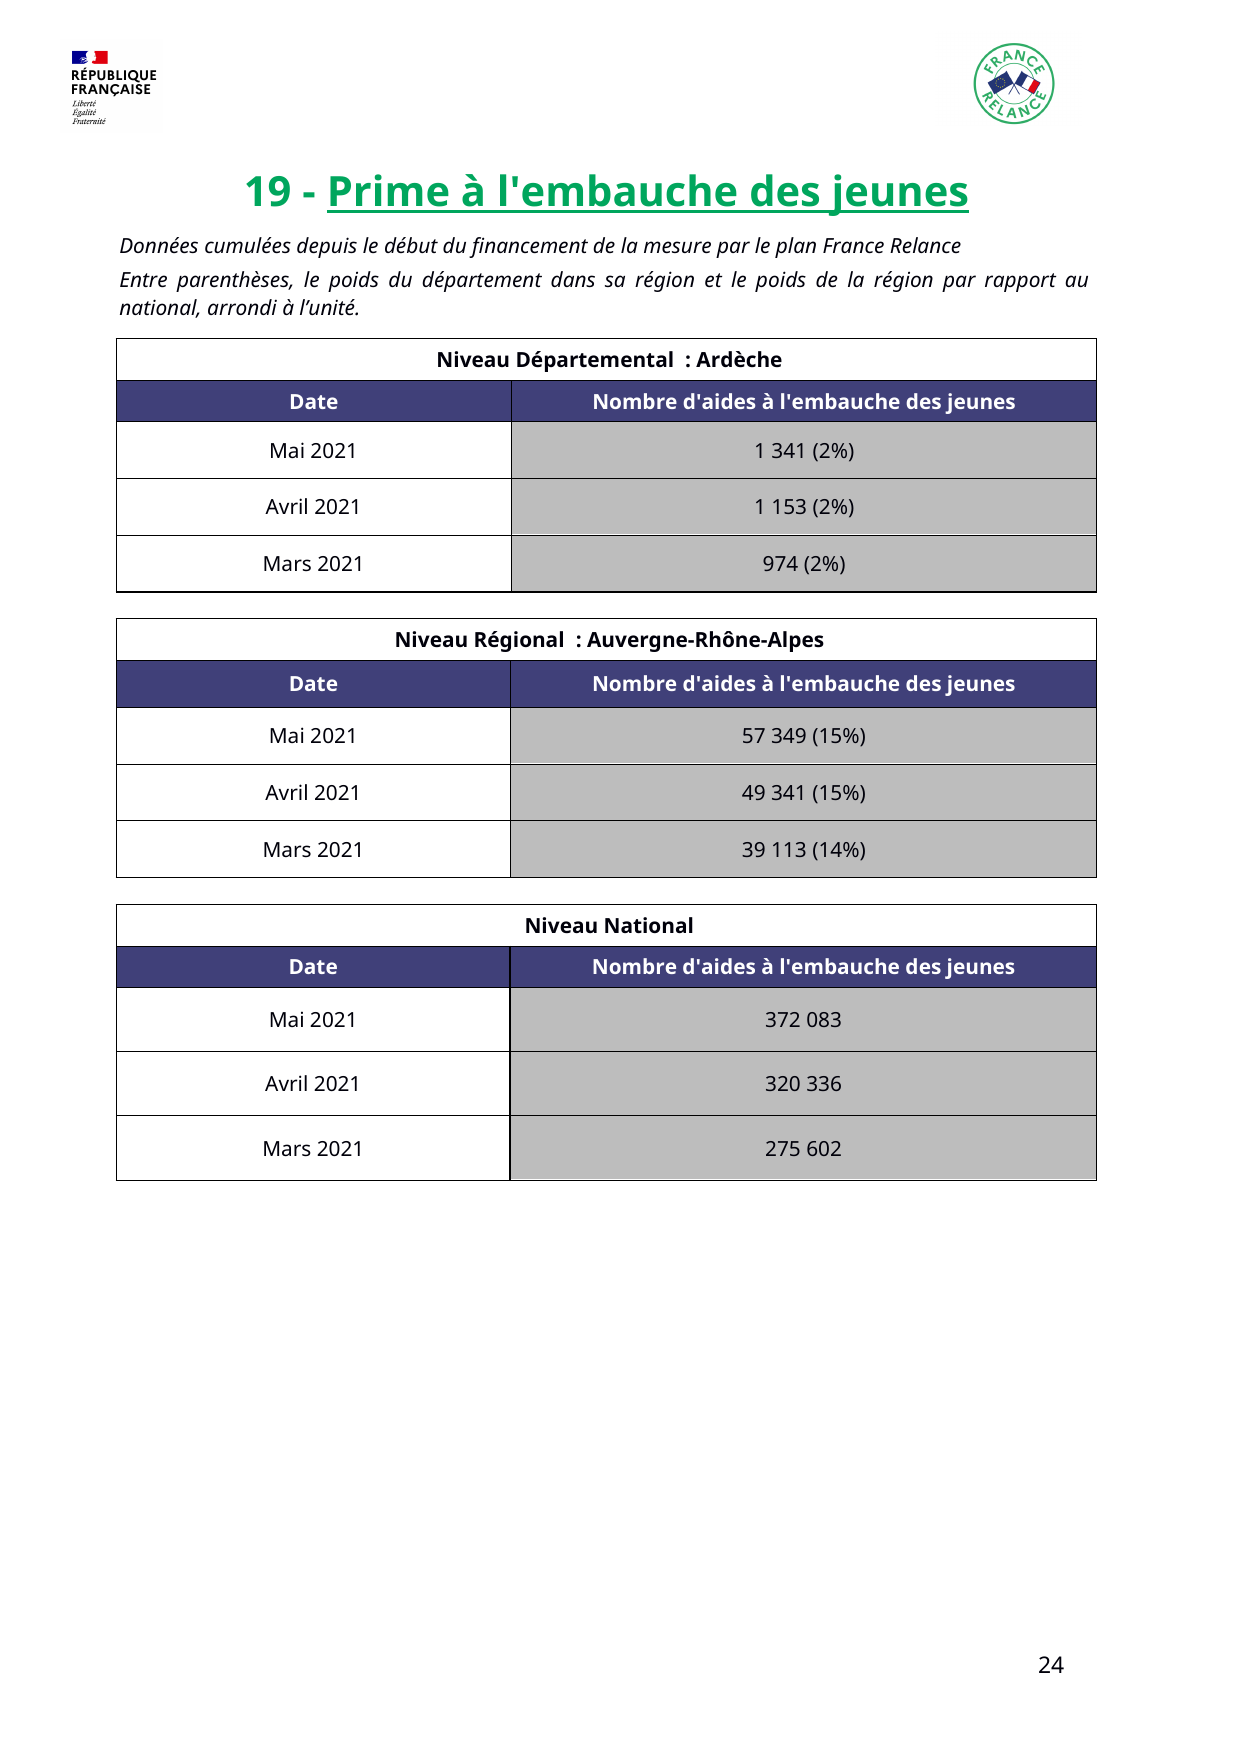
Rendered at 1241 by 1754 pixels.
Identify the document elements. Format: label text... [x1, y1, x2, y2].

table_cell 1 153 (2%) [512, 479, 1096, 534]
table_cell Mars 2021 [117, 1116, 509, 1179]
table_cell Mai 2021 [117, 422, 511, 478]
table_cell Date [117, 661, 510, 707]
picture [935, 31, 1082, 126]
table_header Niveau Régional : Auvergne-Rhône-Alpes [117, 619, 1096, 660]
table_cell 39 113 (14%) [511, 821, 1096, 877]
table_cell Mai 2021 [117, 988, 509, 1051]
table_cell Avril 2021 [117, 479, 511, 534]
table_cell Mars 2021 [117, 821, 510, 877]
table_cell Mai 2021 [117, 708, 510, 763]
picture [60, 39, 163, 133]
table_cell Nombre d'aides à l'embauche des jeunes [511, 947, 1096, 987]
text Entre parenthèses, le poids du département dans sa région et le poids de la région par rapport au national, arrondi à l’unité. [119, 265, 1094, 322]
table_cell 974 (2%) [512, 536, 1096, 591]
table_cell Mars 2021 [117, 536, 511, 591]
table_cell Avril 2021 [117, 765, 510, 820]
table_cell 372 083 [511, 988, 1096, 1051]
table_header Niveau National [117, 905, 1096, 946]
table_cell 275 602 [511, 1116, 1096, 1179]
table_cell 1 341 (2%) [512, 422, 1096, 478]
table_header Niveau Départemental : Ardèche [117, 339, 1096, 380]
table_cell Date [117, 381, 511, 421]
table_cell Nombre d'aides à l'embauche des jeunes [512, 381, 1096, 421]
table_cell 320 336 [511, 1052, 1096, 1115]
table_cell Avril 2021 [117, 1052, 509, 1115]
subtitle 19 - Prime à l'embauche des jeunes [119, 162, 1094, 219]
table_cell Date [117, 947, 509, 987]
table_cell Nombre d'aides à l'embauche des jeunes [511, 661, 1096, 707]
table_cell 49 341 (15%) [511, 765, 1096, 820]
text Données cumulées depuis le début du financement de la mesure par le plan France Relance [119, 231, 1094, 260]
table_cell 57 349 (15%) [511, 708, 1096, 763]
